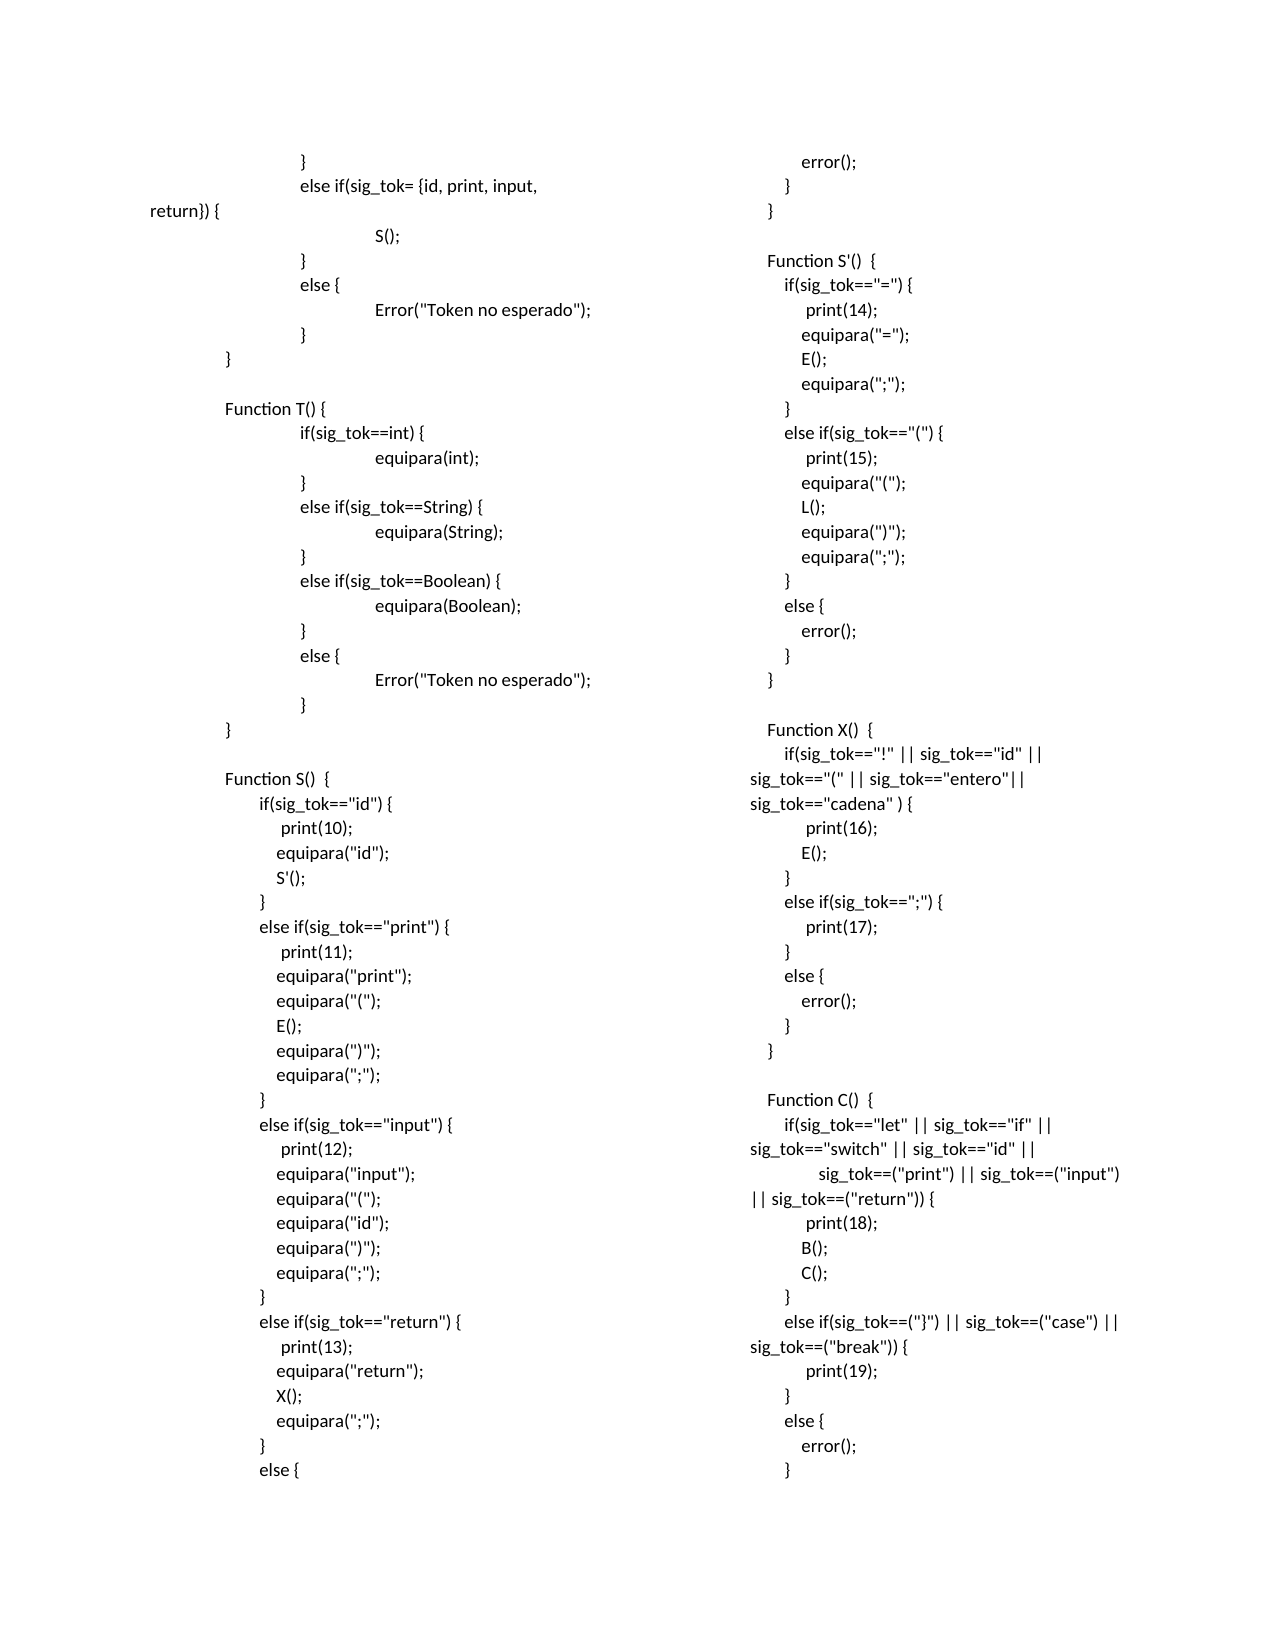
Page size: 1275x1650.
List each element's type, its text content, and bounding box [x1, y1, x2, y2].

text error(); [750, 619, 1125, 642]
text } [225, 718, 600, 741]
text equipara("return"); [225, 1360, 600, 1383]
text Function S() { [225, 767, 600, 790]
text print(10); [225, 817, 600, 839]
text } [750, 199, 1125, 222]
text Error("Token no esperado"); [300, 668, 600, 691]
text else if(sig_tok==";") { [750, 891, 1125, 913]
text else if(sig_tok=="return") { [225, 1310, 600, 1333]
text if(sig_tok=="!" || sig_tok=="id" || sig_tok=="(" || sig_tok=="entero"|| sig_tok=="cadena" ) { [750, 742, 1125, 815]
text equipara(")"); [750, 520, 1125, 543]
text equipara("input"); [225, 1162, 600, 1185]
text Function T() { [225, 397, 600, 420]
text else { [150, 273, 600, 296]
text equipara("print"); [225, 965, 600, 988]
text print(13); [225, 1335, 600, 1358]
text equipara(int); [225, 446, 600, 469]
text equipara(";"); [225, 1409, 600, 1432]
text } [750, 1014, 1125, 1037]
text if(sig_tok=="let" || sig_tok=="if" || sig_tok=="switch" || sig_tok=="id" || [750, 1113, 1125, 1160]
text error(); [750, 1434, 1125, 1457]
text print(11); [225, 940, 600, 963]
text } [750, 1286, 1125, 1308]
text E(); [750, 841, 1125, 864]
text } [225, 693, 600, 716]
text print(15); [750, 446, 1125, 469]
text } [150, 347, 600, 370]
text Error("Token no esperado"); [150, 298, 600, 321]
text print(19); [750, 1360, 1125, 1383]
text print(12); [225, 1137, 600, 1160]
text equipara("("); [750, 471, 1125, 494]
text print(14); [750, 298, 1125, 321]
text L(); [750, 496, 1125, 518]
text S'(); [225, 866, 600, 889]
text else if(sig_tok=="input") { [225, 1113, 600, 1136]
text E(); [750, 347, 1125, 370]
text } [225, 545, 600, 568]
text } [225, 619, 600, 642]
text } [750, 1039, 1125, 1062]
text } [225, 1434, 600, 1457]
text if(sig_tok==int) { [225, 422, 600, 444]
text if(sig_tok=="=") { [750, 273, 1125, 296]
text else if(sig_tok=="print") { [225, 915, 600, 938]
text equipara("id"); [225, 1212, 600, 1234]
text equipara("("); [225, 1187, 600, 1210]
text else { [750, 594, 1125, 617]
text else if(sig_tok==("}") || sig_tok==("case") || sig_tok==("break")) { [750, 1310, 1125, 1358]
text } [750, 570, 1125, 593]
text else if(sig_tok= {id, print, input, return}) { [150, 175, 600, 222]
text equipara("id"); [225, 841, 600, 864]
text } [750, 940, 1125, 963]
text equipara(String); [225, 520, 600, 543]
text equipara(Boolean); [225, 594, 600, 617]
text } [150, 249, 600, 272]
text else if(sig_tok=="(") { [750, 422, 1125, 444]
text equipara("="); [750, 323, 1125, 346]
text } [225, 1088, 600, 1111]
text else { [750, 965, 1125, 988]
text } [750, 1458, 1125, 1481]
text print(17); [750, 915, 1125, 938]
text } [750, 397, 1125, 420]
text else { [750, 1409, 1125, 1432]
text } [225, 1286, 600, 1308]
text equipara(")"); [225, 1236, 600, 1259]
text E(); [225, 1014, 600, 1037]
text if(sig_tok=="id") { [225, 792, 600, 815]
text B(); [750, 1236, 1125, 1259]
text equipara("("); [225, 989, 600, 1012]
text } [750, 668, 1125, 691]
text } [750, 644, 1125, 667]
text error(); [750, 150, 1125, 173]
text } [150, 323, 600, 346]
text } [150, 150, 600, 173]
text } [750, 866, 1125, 889]
text equipara(";"); [225, 1261, 600, 1284]
text Function C() { [750, 1088, 1125, 1111]
text equipara(";"); [225, 1063, 600, 1086]
text error(); [750, 989, 1125, 1012]
text else { [225, 1458, 600, 1481]
text equipara(")"); [225, 1039, 600, 1062]
text } [750, 1384, 1125, 1407]
text else if(sig_tok==String) { [225, 496, 600, 518]
text } [750, 175, 1125, 198]
text else { [225, 644, 600, 667]
text print(16); [750, 817, 1125, 839]
text else if(sig_tok==Boolean) { [225, 570, 600, 593]
text Function X() { [750, 718, 1125, 741]
text } [225, 891, 600, 913]
text equipara(";"); [750, 545, 1125, 568]
text S(); [150, 224, 600, 247]
text sig_tok==("print") || sig_tok==("input") || sig_tok==("return")) { [750, 1162, 1125, 1210]
text X(); [225, 1384, 600, 1407]
text equipara(";"); [750, 372, 1125, 395]
text Function S'() { [750, 249, 1125, 272]
text print(18); [750, 1212, 1125, 1234]
text C(); [750, 1261, 1125, 1284]
text } [225, 471, 600, 494]
